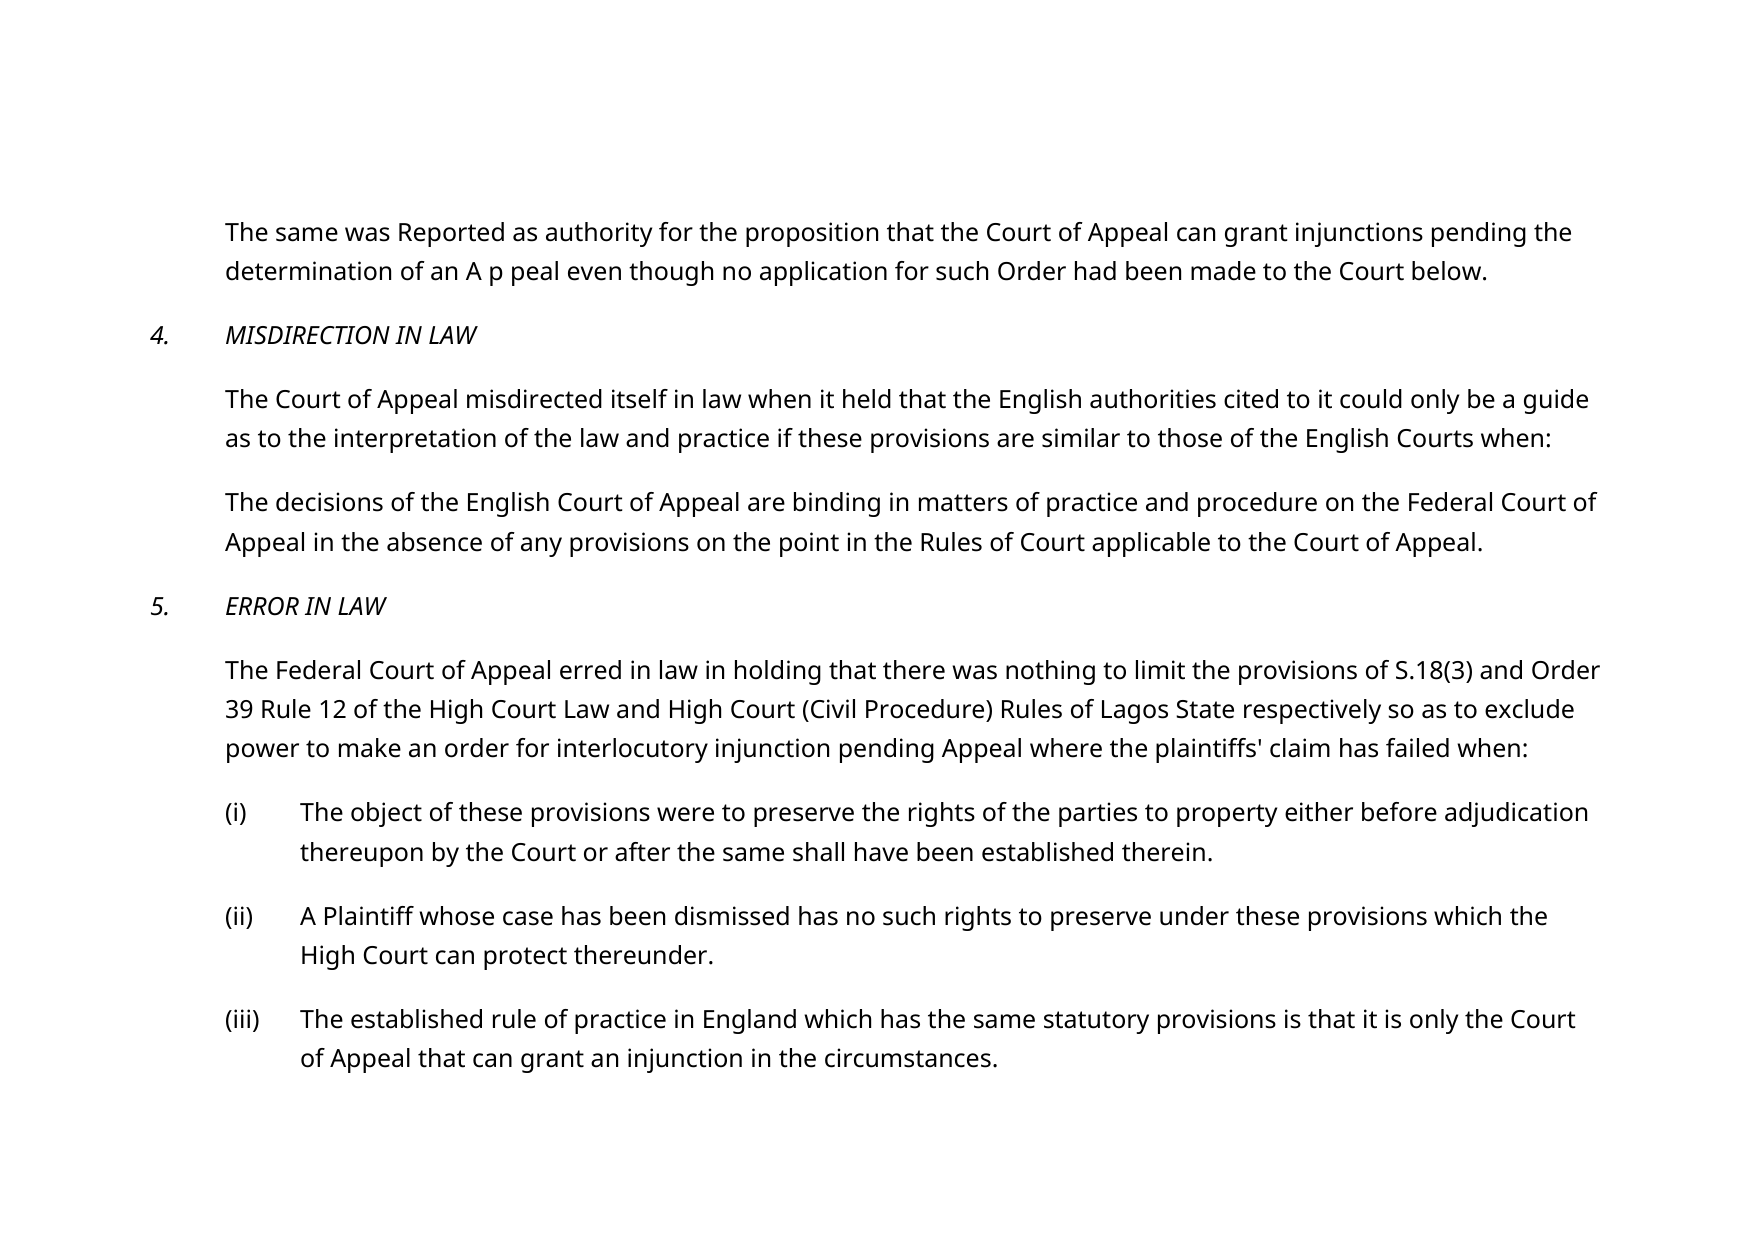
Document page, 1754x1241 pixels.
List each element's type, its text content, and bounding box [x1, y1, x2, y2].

text (ii) A Plaintiff whose case has been dismissed has no such rights to preserve under these provisions which the High Court can protect thereunder. [225, 898, 1604, 972]
text (i) The object of these provisions were to preserve the rights of the parties to property either before adjudication thereupon by the Court or after the same shall have been established therein. [225, 795, 1604, 868]
text 4. MISDIRECTION IN LAW [150, 317, 1604, 352]
text The Federal Court of Appeal erred in law in holding that there was nothing to limit the provisions of S.18(3) and Order 39 Rule 12 of the High Court Law and High Court (Civil Procedure) Rules of Lagos State respectively so as to exclude power to make an order for interlocutory injunction pending Appeal where the plaintiffs' claim has failed when: [225, 652, 1604, 765]
text The Court of Appeal misdirected itself in law when it held that the English authorities cited to it could only be a guide as to the interpretation of the law and practice if these provisions are similar to those of the English Courts when: [225, 382, 1604, 455]
text (iii) The established rule of practice in England which has the same statutory provisions is that it is only the Court of Appeal that can grant an injunction in the circumstances. [225, 1002, 1604, 1075]
text 5. ERROR IN LAW [150, 588, 1604, 622]
text The same was Reported as authority for the proposition that the Court of Appeal can grant injunctions pending the determination of an A p peal even though no application for such Order had been made to the Court below. [225, 214, 1604, 287]
text The decisions of the English Court of Appeal are binding in matters of practice and procedure on the Federal Court of Appeal in the absence of any provisions on the point in the Rules of Court applicable to the Court of Appeal. [225, 485, 1604, 558]
